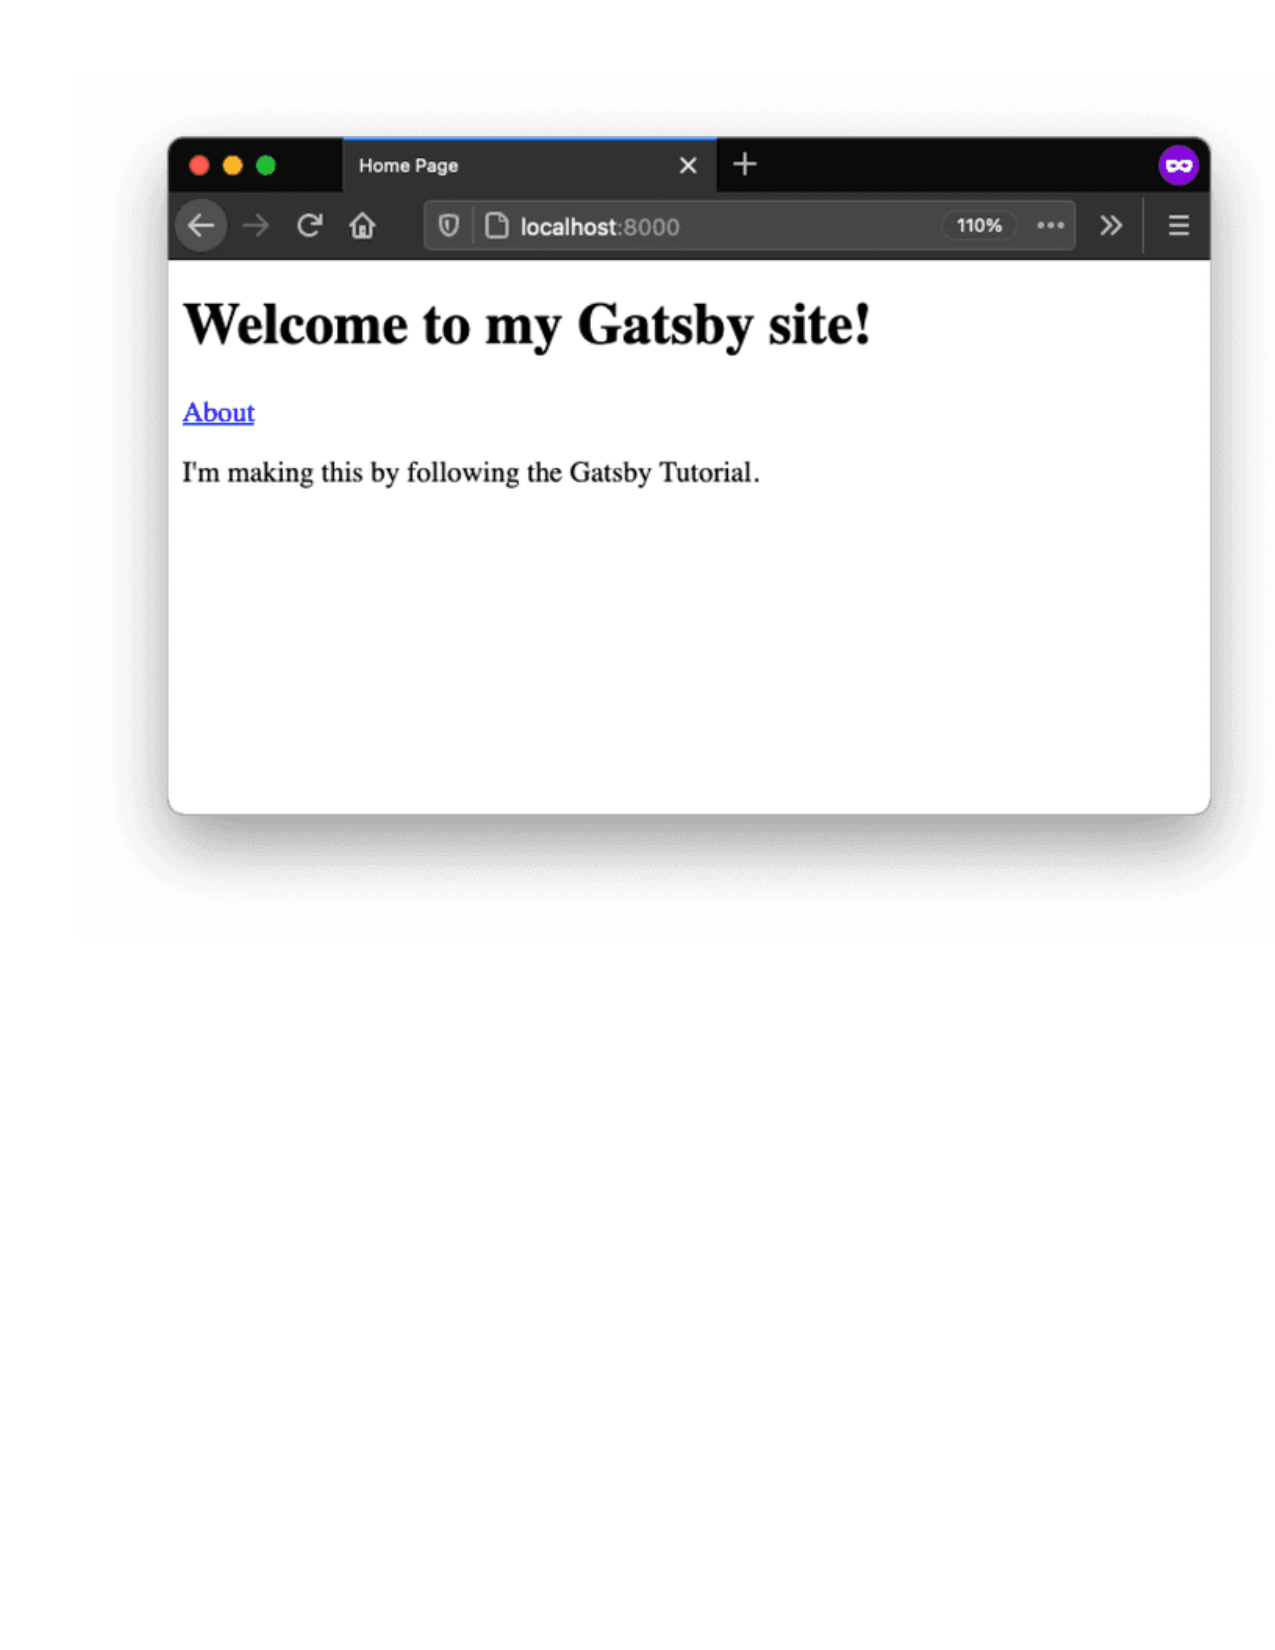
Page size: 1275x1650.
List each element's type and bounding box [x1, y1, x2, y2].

picture [75, 75, 1275, 938]
